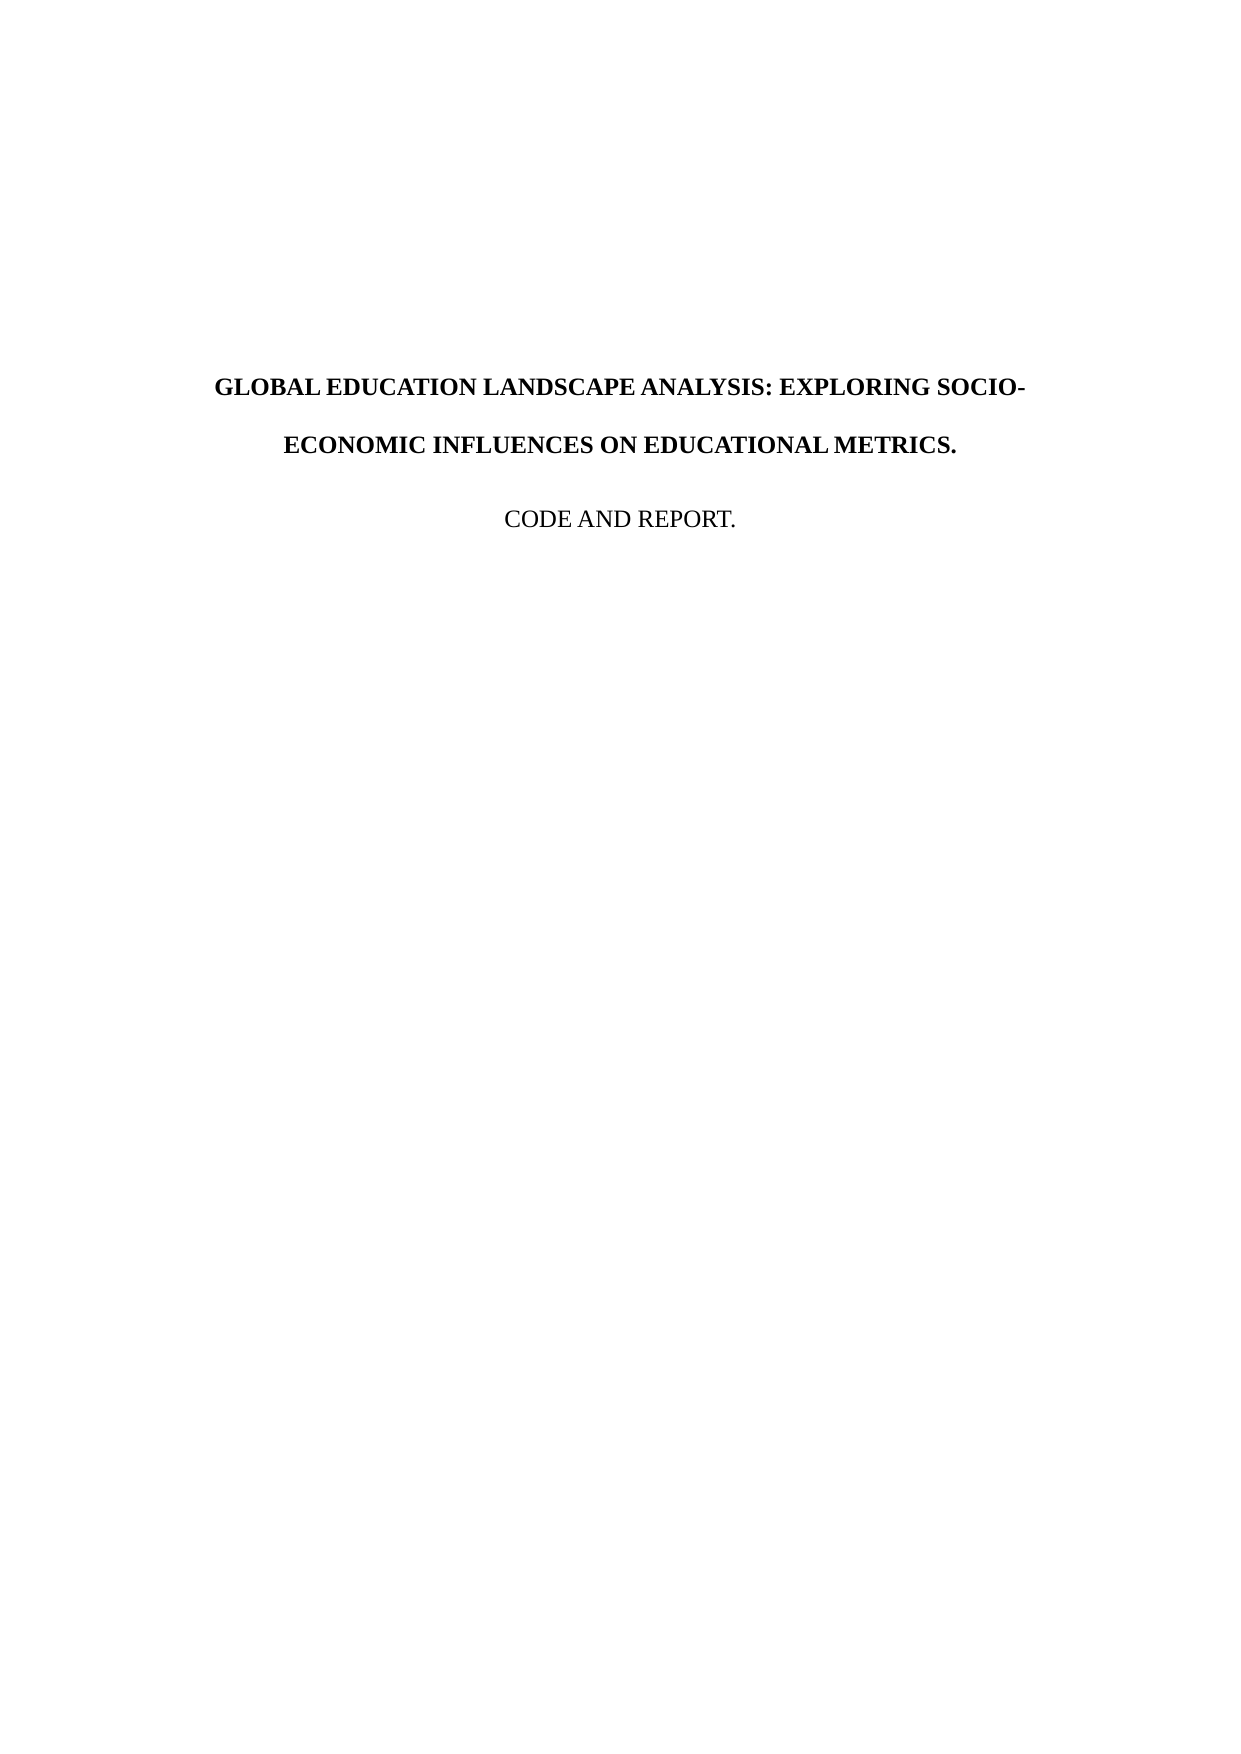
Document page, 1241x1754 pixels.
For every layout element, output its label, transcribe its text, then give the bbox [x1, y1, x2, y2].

text GLOBAL EDUCATION LANDSCAPE ANALYSIS: EXPLORING SOCIO-ECONOMIC INFLUENCES ON EDUCATIONAL METRICS. [150, 372, 1090, 459]
text CODE AND REPORT. [150, 504, 1090, 533]
